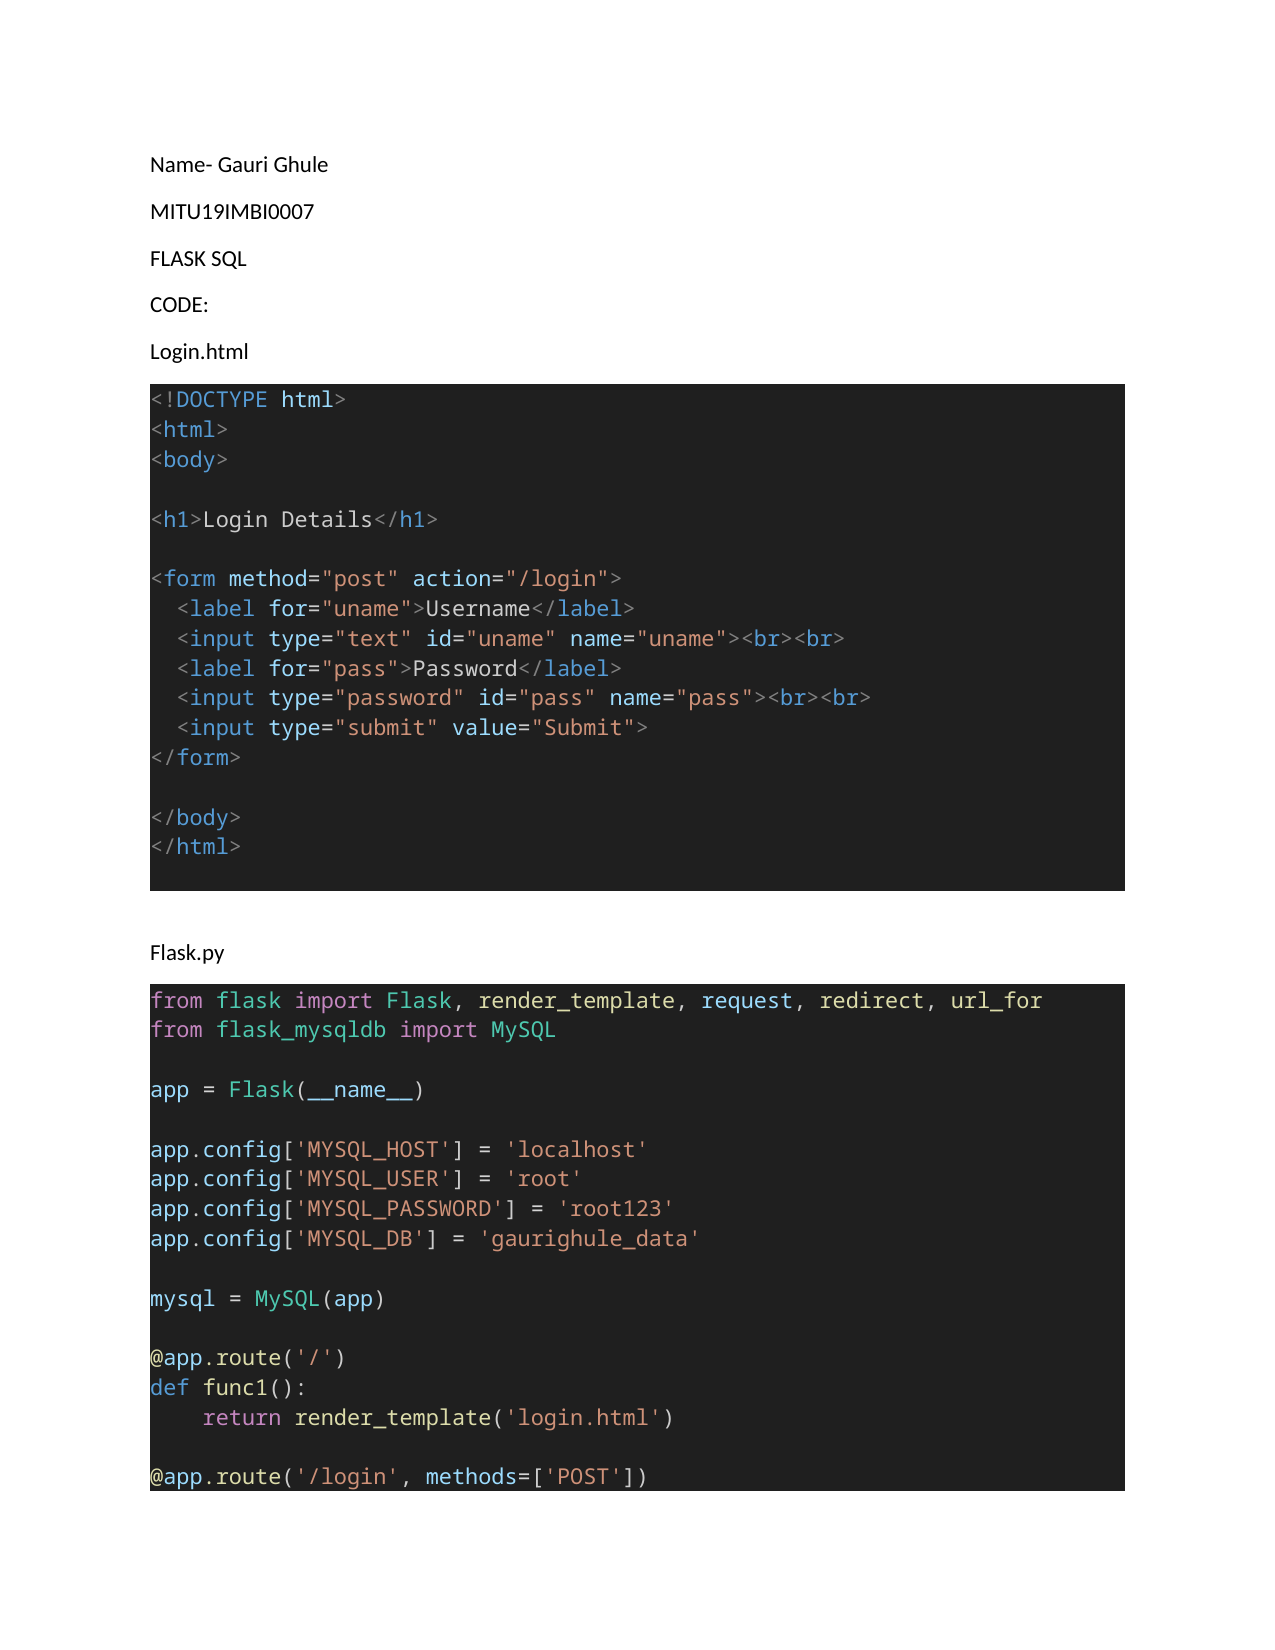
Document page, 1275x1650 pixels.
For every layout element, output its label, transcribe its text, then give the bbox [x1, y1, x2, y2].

text <label for="pass">Password</label> [150, 652, 1125, 682]
text @app.route('/') [150, 1342, 1125, 1372]
text FLASK SQL [150, 244, 1125, 272]
text mysql = MySQL(app) [150, 1282, 1125, 1312]
text <html> [150, 414, 1125, 444]
text Login.html [150, 337, 1125, 366]
text </body> [150, 801, 1125, 831]
text app.config['MYSQL_HOST'] = 'localhost' [150, 1133, 1125, 1163]
text from flask import Flask, render_template, request, redirect, url_for [150, 984, 1125, 1014]
text @app.route('/login', methods=['POST']) [150, 1461, 1125, 1491]
text <form method="post" action="/login"> [150, 563, 1125, 593]
text MITU19IMBI0007 [150, 197, 1125, 225]
text def func1(): [150, 1372, 1125, 1402]
text CODE: [150, 291, 1125, 319]
text Name- Gauri Ghule [150, 150, 1125, 178]
text Flask.py [150, 938, 1125, 966]
text <input type="password" id="pass" name="pass"><br><br> [150, 682, 1125, 712]
text <label for="uname">Username</label> [150, 593, 1125, 623]
text <input type="submit" value="Submit"> [150, 712, 1125, 742]
text app.config['MYSQL_PASSWORD'] = 'root123' [150, 1193, 1125, 1223]
text app = Flask(__name__) [150, 1074, 1125, 1104]
text app.config['MYSQL_DB'] = 'gaurighule_data' [150, 1223, 1125, 1253]
text </html> [150, 831, 1125, 861]
text <body> [150, 444, 1125, 474]
text from flask_mysqldb import MySQL [150, 1014, 1125, 1044]
text <h1>Login Details</h1> [150, 503, 1125, 533]
text return render_template('login.html') [150, 1402, 1125, 1431]
text <input type="text" id="uname" name="uname"><br><br> [150, 623, 1125, 652]
text </form> [150, 742, 1125, 772]
text app.config['MYSQL_USER'] = 'root' [150, 1163, 1125, 1193]
text <!DOCTYPE html> [150, 384, 1125, 414]
